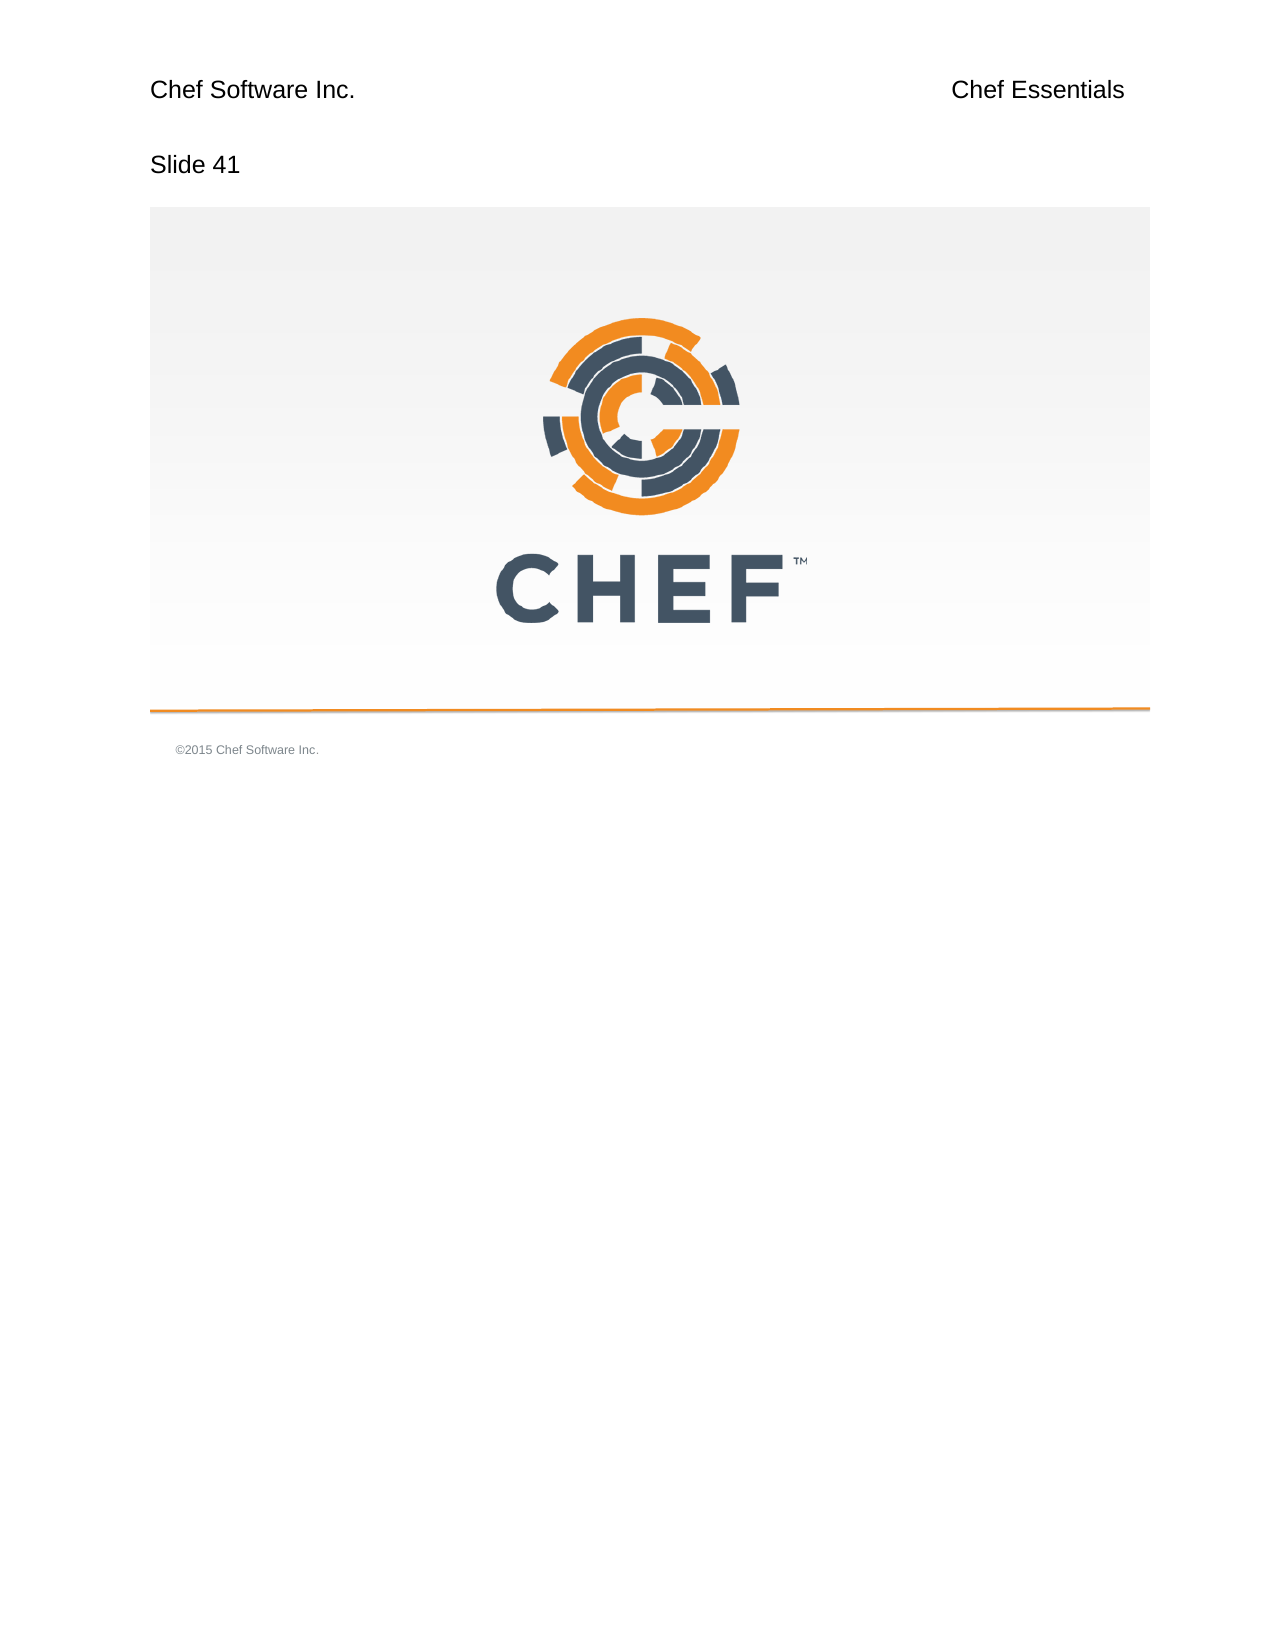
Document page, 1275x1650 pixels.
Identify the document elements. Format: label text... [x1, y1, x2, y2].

text Slide 41 [150, 150, 1125, 179]
